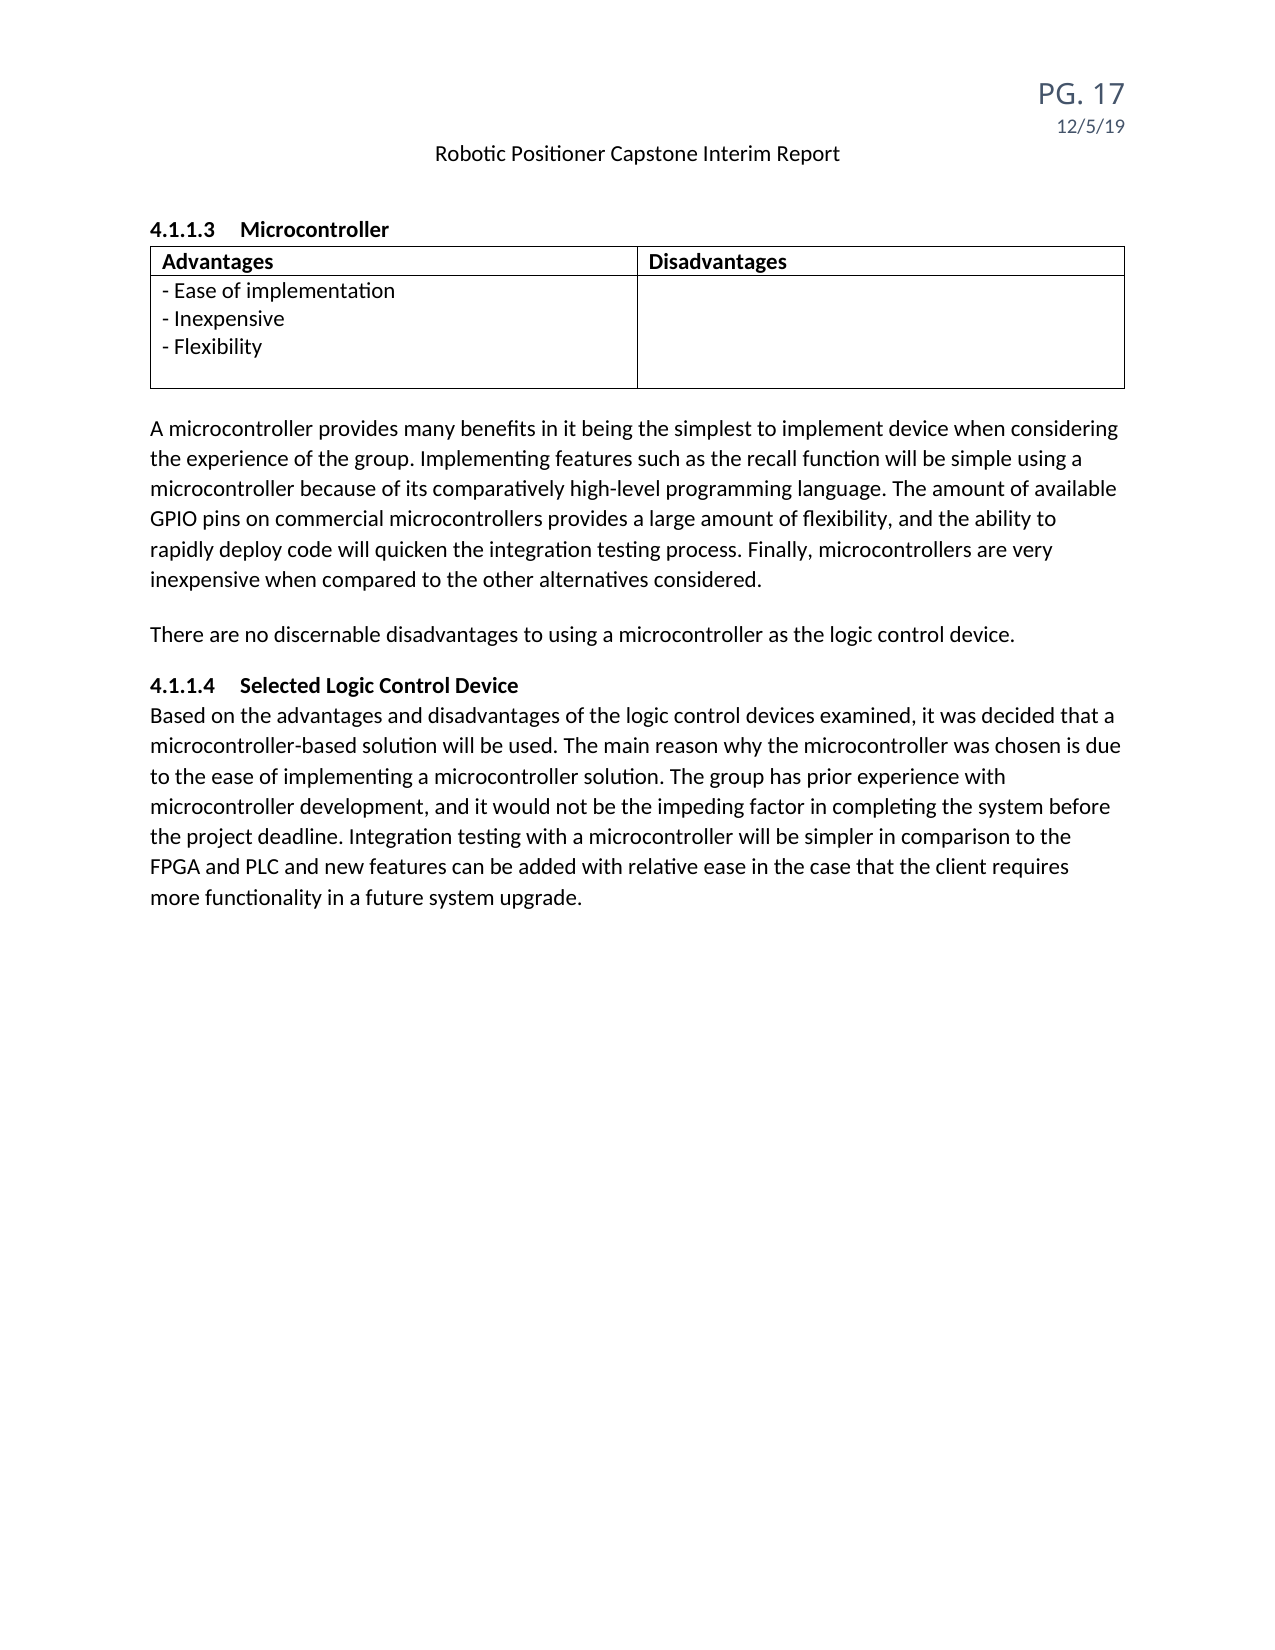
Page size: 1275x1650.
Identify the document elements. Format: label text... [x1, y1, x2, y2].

table_cell [638, 276, 1124, 388]
text There are no discernable disadvantages to using a microcontroller as the logic control device. [150, 620, 1125, 648]
subtitle Selected Logic Control Device [150, 671, 1125, 699]
subtitle Microcontroller [150, 216, 1125, 243]
table_cell - Ease of implementation - Inexpensive - Flexibility [151, 276, 637, 388]
table_header Advantages [151, 247, 637, 275]
text Based on the advantages and disadvantages of the logic control devices examined, it was decided that a microcontroller-based solution will be used. The main reason why the microcontroller was chosen is due to the ease of implementing a microcontroller solution. The group has prior experience with microcontroller development, and it would not be the impeding factor in completing the system before the project deadline. Integration testing with a microcontroller will be simpler in comparison to the FPGA and PLC and new features can be added with relative ease in the case that the client requires more functionality in a future system upgrade. [150, 701, 1125, 911]
table_header Disadvantages [638, 247, 1124, 275]
text A microcontroller provides many benefits in it being the simplest to implement device when considering the experience of the group. Implementing features such as the recall function will be simple using a microcontroller because of its comparatively high-level programming language. The amount of available GPIO pins on commercial microcontrollers provides a large amount of flexibility, and the ability to rapidly deploy code will quicken the integration testing process. Finally, microcontrollers are very inexpensive when compared to the other alternatives considered. [150, 414, 1125, 593]
